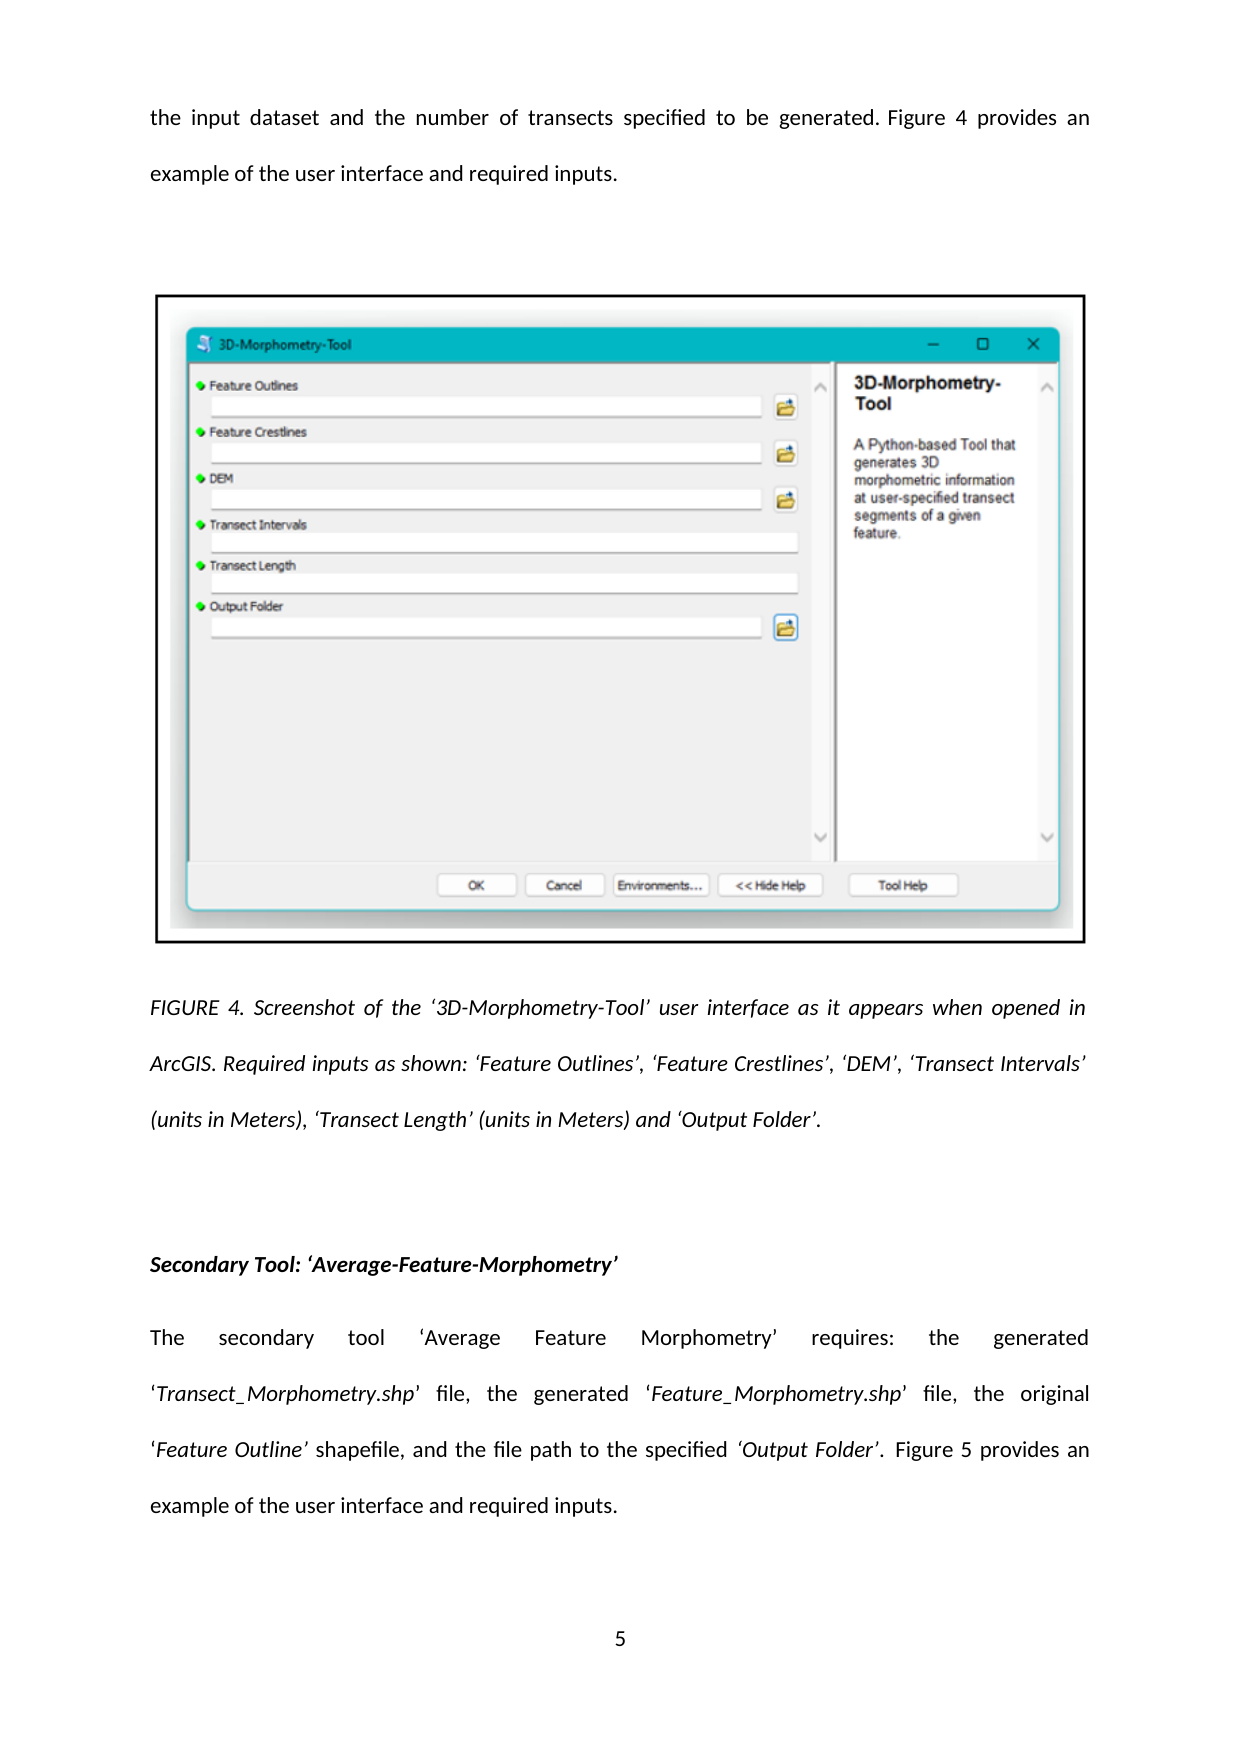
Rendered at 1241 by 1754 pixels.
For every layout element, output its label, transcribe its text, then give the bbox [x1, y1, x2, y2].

text The secondary tool ‘Average Feature Morphometry’ requires: the generated ‘Transect_Morphometry.shp’ file, the generated ‘Feature_Morphometry.shp’ file, the original ‘Feature Outline’ shapefile, and the file path to the specified ‘Output Folder’. Figure 5 provides an example of the user interface and required inputs. [150, 1351, 1090, 1519]
text FIGURE 4. Screenshot of the ‘3D-Morphometry-Tool’ user interface as it appears when opened in ArcGIS. Required inputs as shown: ‘Feature Outlines’, ‘Feature Crestlines’, ‘DEM’, ‘Transect Intervals’ (units in Meters), ‘Transect Length’ (units in Meters) and ‘Output Folder’. [150, 993, 1090, 1133]
picture [150, 288, 1091, 949]
text Secondary Tool: ‘Average-Feature-Morphometry’ [150, 1251, 1090, 1279]
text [150, 103, 1090, 187]
